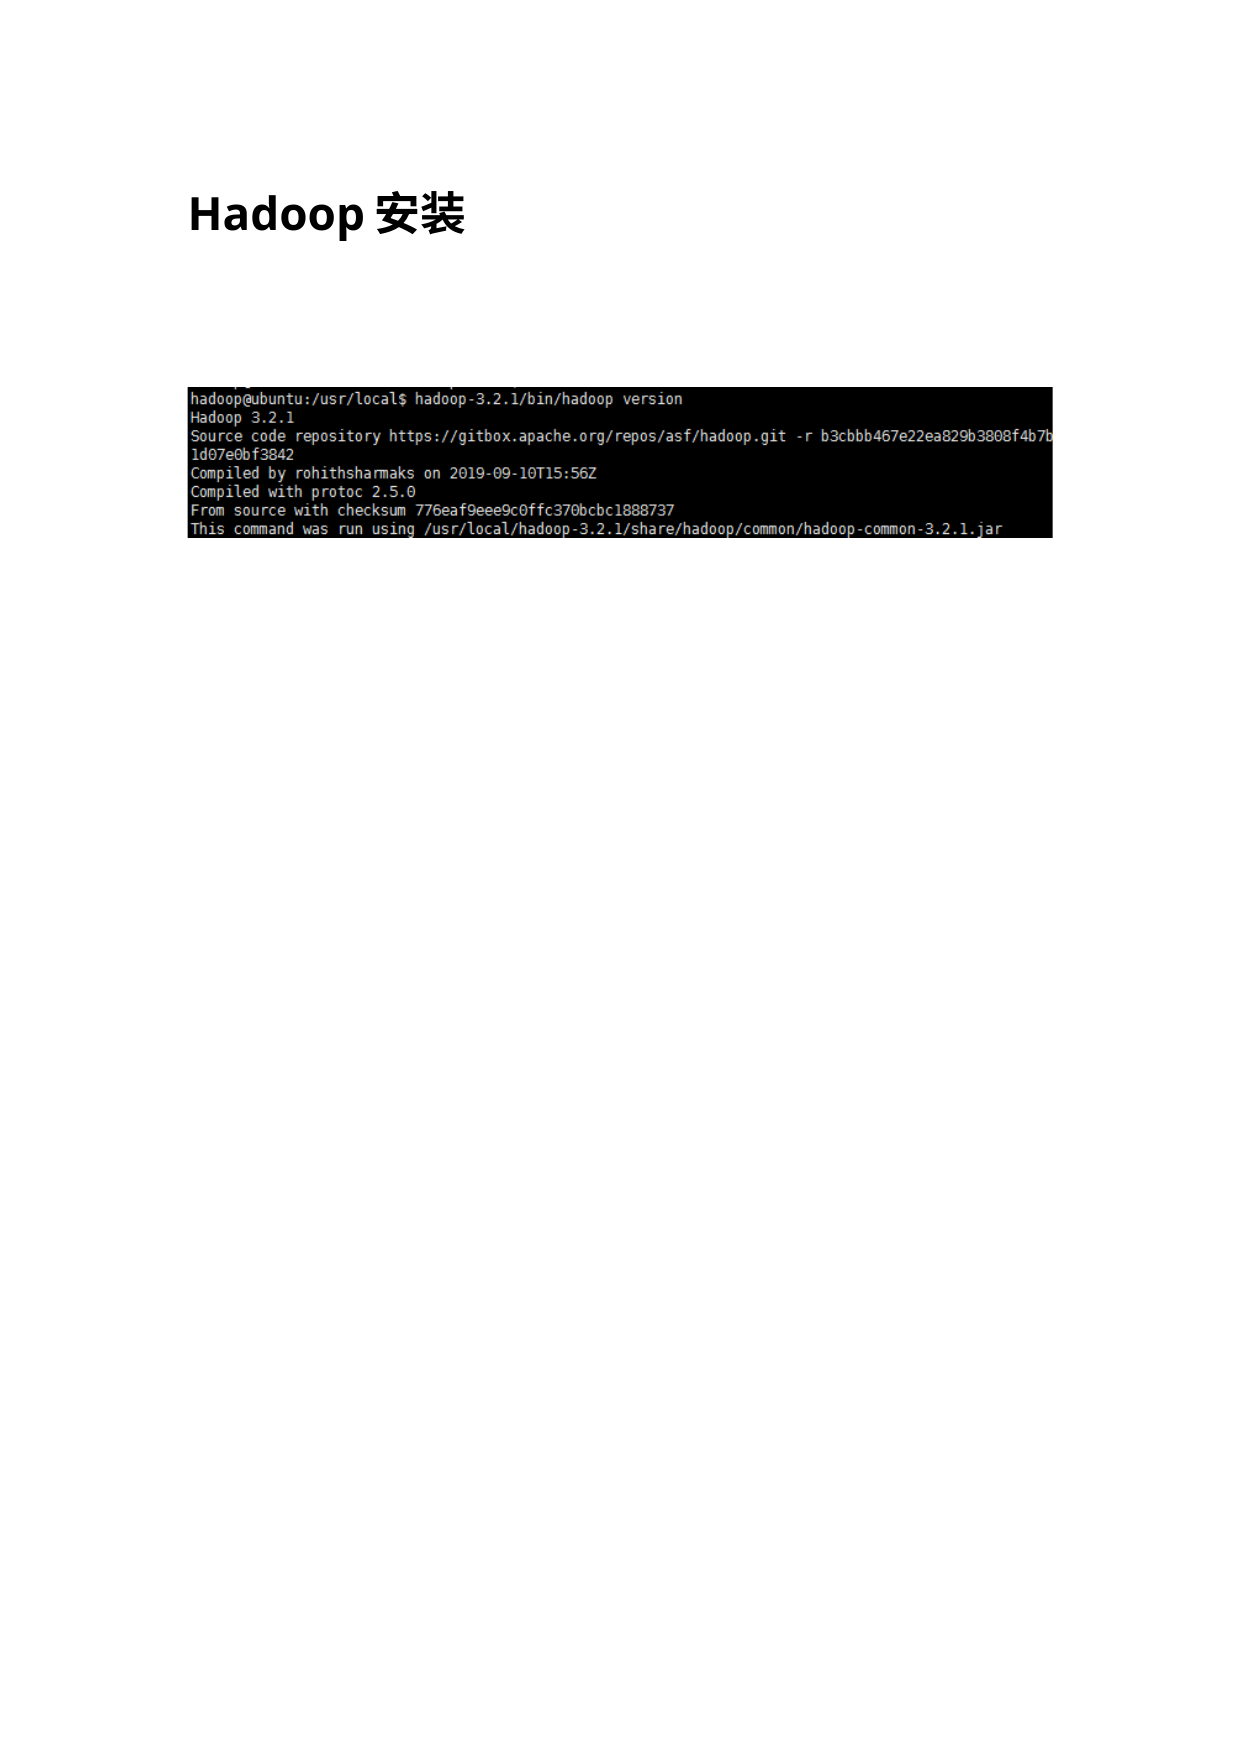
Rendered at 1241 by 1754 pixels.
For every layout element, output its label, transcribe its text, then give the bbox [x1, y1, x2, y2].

subtitle Hadoop安装 [187, 162, 1053, 259]
picture [187, 387, 1053, 538]
